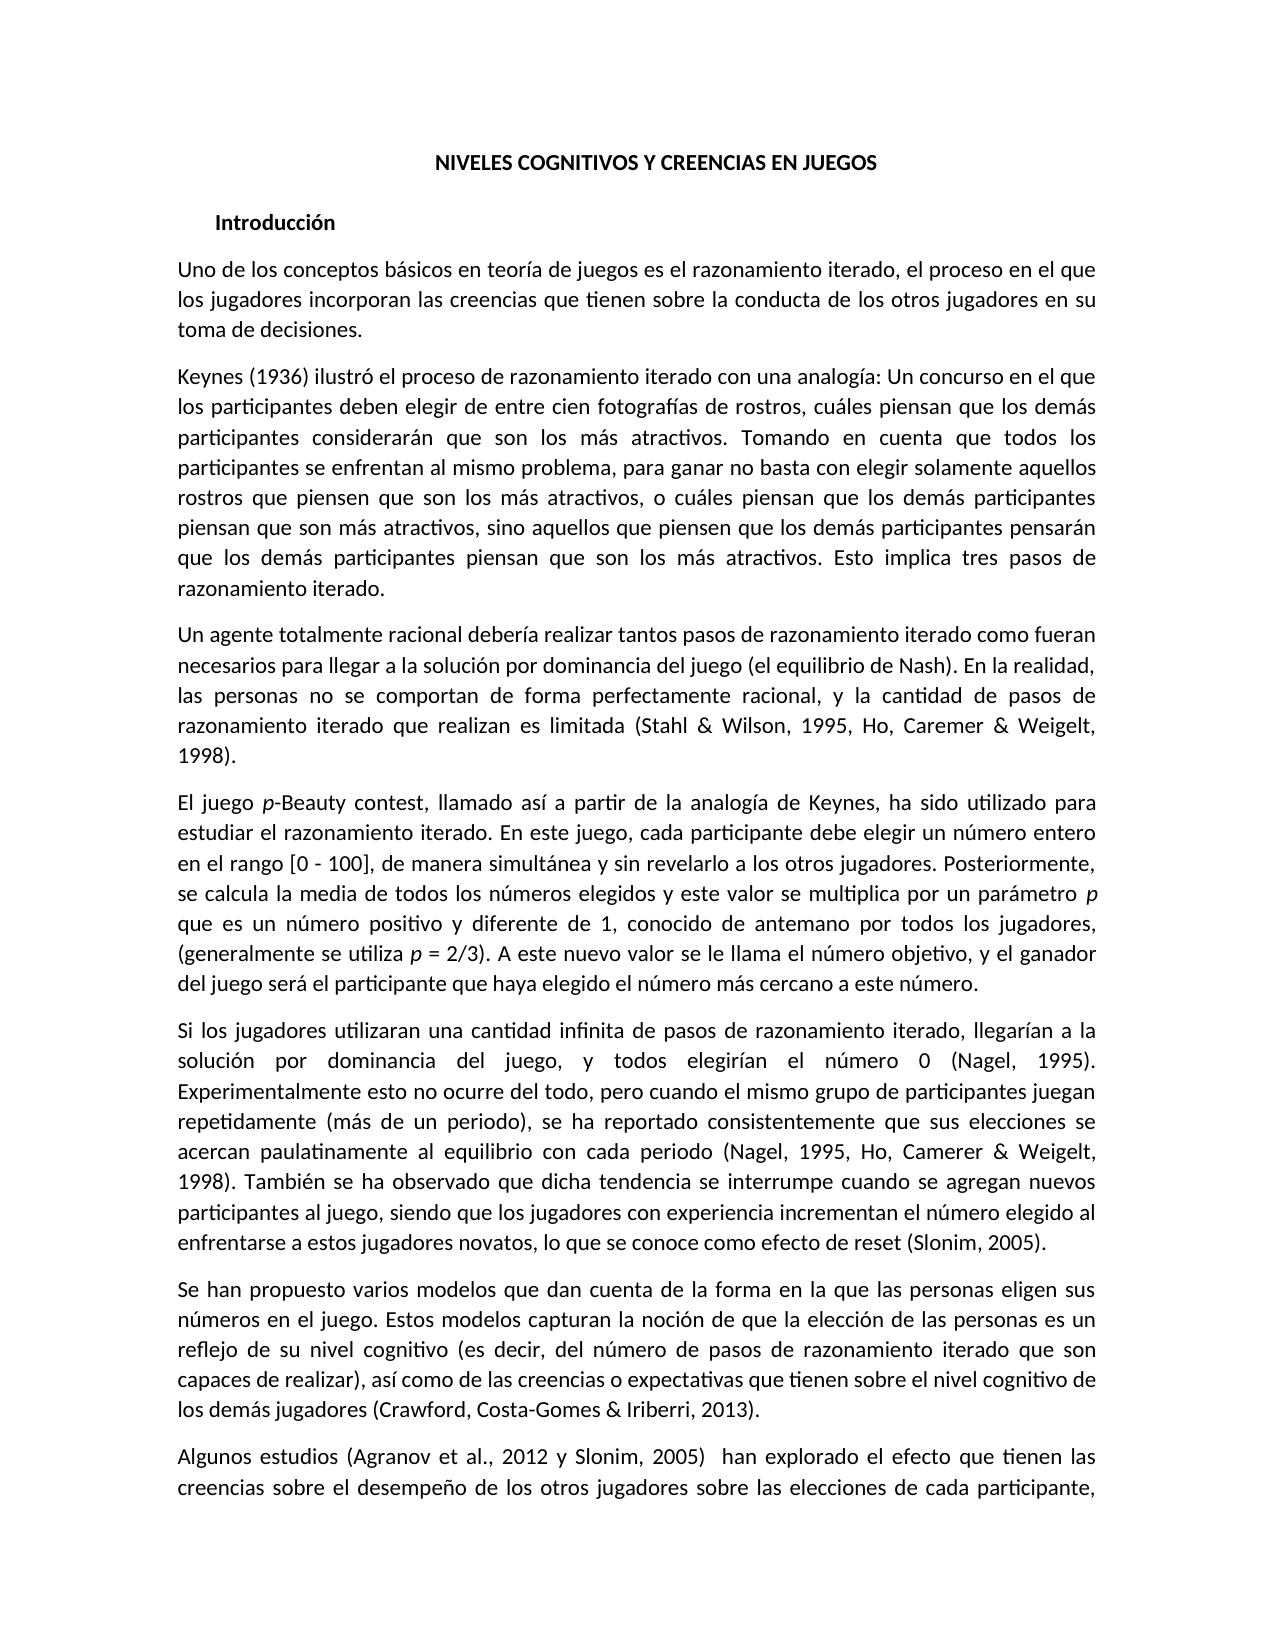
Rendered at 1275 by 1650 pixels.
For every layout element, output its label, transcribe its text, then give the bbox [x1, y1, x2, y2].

text Se han propuesto varios modelos que dan cuenta de la forma en la que las personas eligen sus números en el juego. Estos modelos capturan la noción de que la elección de las personas es un reflejo de su nivel cognitivo (es decir, del número de pasos de razonamiento iterado que son capaces de realizar), así como de las creencias o expectativas que tienen sobre el nivel cognitivo de los demás jugadores (Crawford, Costa-Gomes & Iriberri, 2013). [177, 1275, 1098, 1423]
text Uno de los conceptos básicos en teoría de juegos es el razonamiento iterado, el proceso en el que los jugadores incorporan las creencias que tienen sobre la conducta de los otros jugadores en su toma de decisiones. [177, 255, 1098, 343]
text Introducción [215, 208, 1098, 236]
text El juego p-Beauty contest, llamado así a partir de la analogía de Keynes, ha sido utilizado para estudiar el razonamiento iterado. En este juego, cada participante debe elegir un número entero en el rango [0 - 100], de manera simultánea y sin revelarlo a los otros jugadores. Posteriormente, se calcula la media de todos los números elegidos y este valor se multiplica por un parámetro p que es un número positivo y diferente de 1, conocido de antemano por todos los jugadores, (generalmente se utiliza p = 2/3). A este nuevo valor se le llama el número objetivo, y el ganador del juego será el participante que haya elegido el número más cercano a este número. [177, 788, 1098, 997]
text NIVELES COGNITIVOS Y CREENCIAS EN JUEGOS [215, 148, 1098, 176]
text Keynes (1936) ilustró el proceso de razonamiento iterado con una analogía: Un concurso en el que los participantes deben elegir de entre cien fotografías de rostros, cuáles piensan que los demás participantes considerarán que son los más atractivos. Tomando en cuenta que todos los participantes se enfrentan al mismo problema, para ganar no basta con elegir solamente aquellos rostros que piensen que son los más atractivos, o cuáles piensan que los demás participantes piensan que son más atractivos, sino aquellos que piensen que los demás participantes pensarán que los demás participantes piensan que son los más atractivos. Esto implica tres pasos de razonamiento iterado. [177, 362, 1098, 602]
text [177, 1442, 1098, 1501]
text Si los jugadores utilizaran una cantidad infinita de pasos de razonamiento iterado, llegarían a la solución por dominancia del juego, y todos elegirían el número 0 (Nagel, 1995). Experimentalmente esto no ocurre del todo, pero cuando el mismo grupo de participantes juegan repetidamente (más de un periodo), se ha reportado consistentemente que sus elecciones se acercan paulatinamente al equilibrio con cada periodo (Nagel, 1995, Ho, Camerer & Weigelt, 1998). También se ha observado que dicha tendencia se interrumpe cuando se agregan nuevos participantes al juego, siendo que los jugadores con experiencia incrementan el número elegido al enfrentarse a estos jugadores novatos, lo que se conoce como efecto de reset (Slonim, 2005). [177, 1016, 1098, 1256]
text Un agente totalmente racional debería realizar tantos pasos de razonamiento iterado como fueran necesarios para llegar a la solución por dominancia del juego (el equilibrio de Nash). En la realidad, las personas no se comportan de forma perfectamente racional, y la cantidad de pasos de razonamiento iterado que realizan es limitada (Stahl & Wilson, 1995, Ho, Caremer & Weigelt, 1998). [177, 621, 1098, 769]
